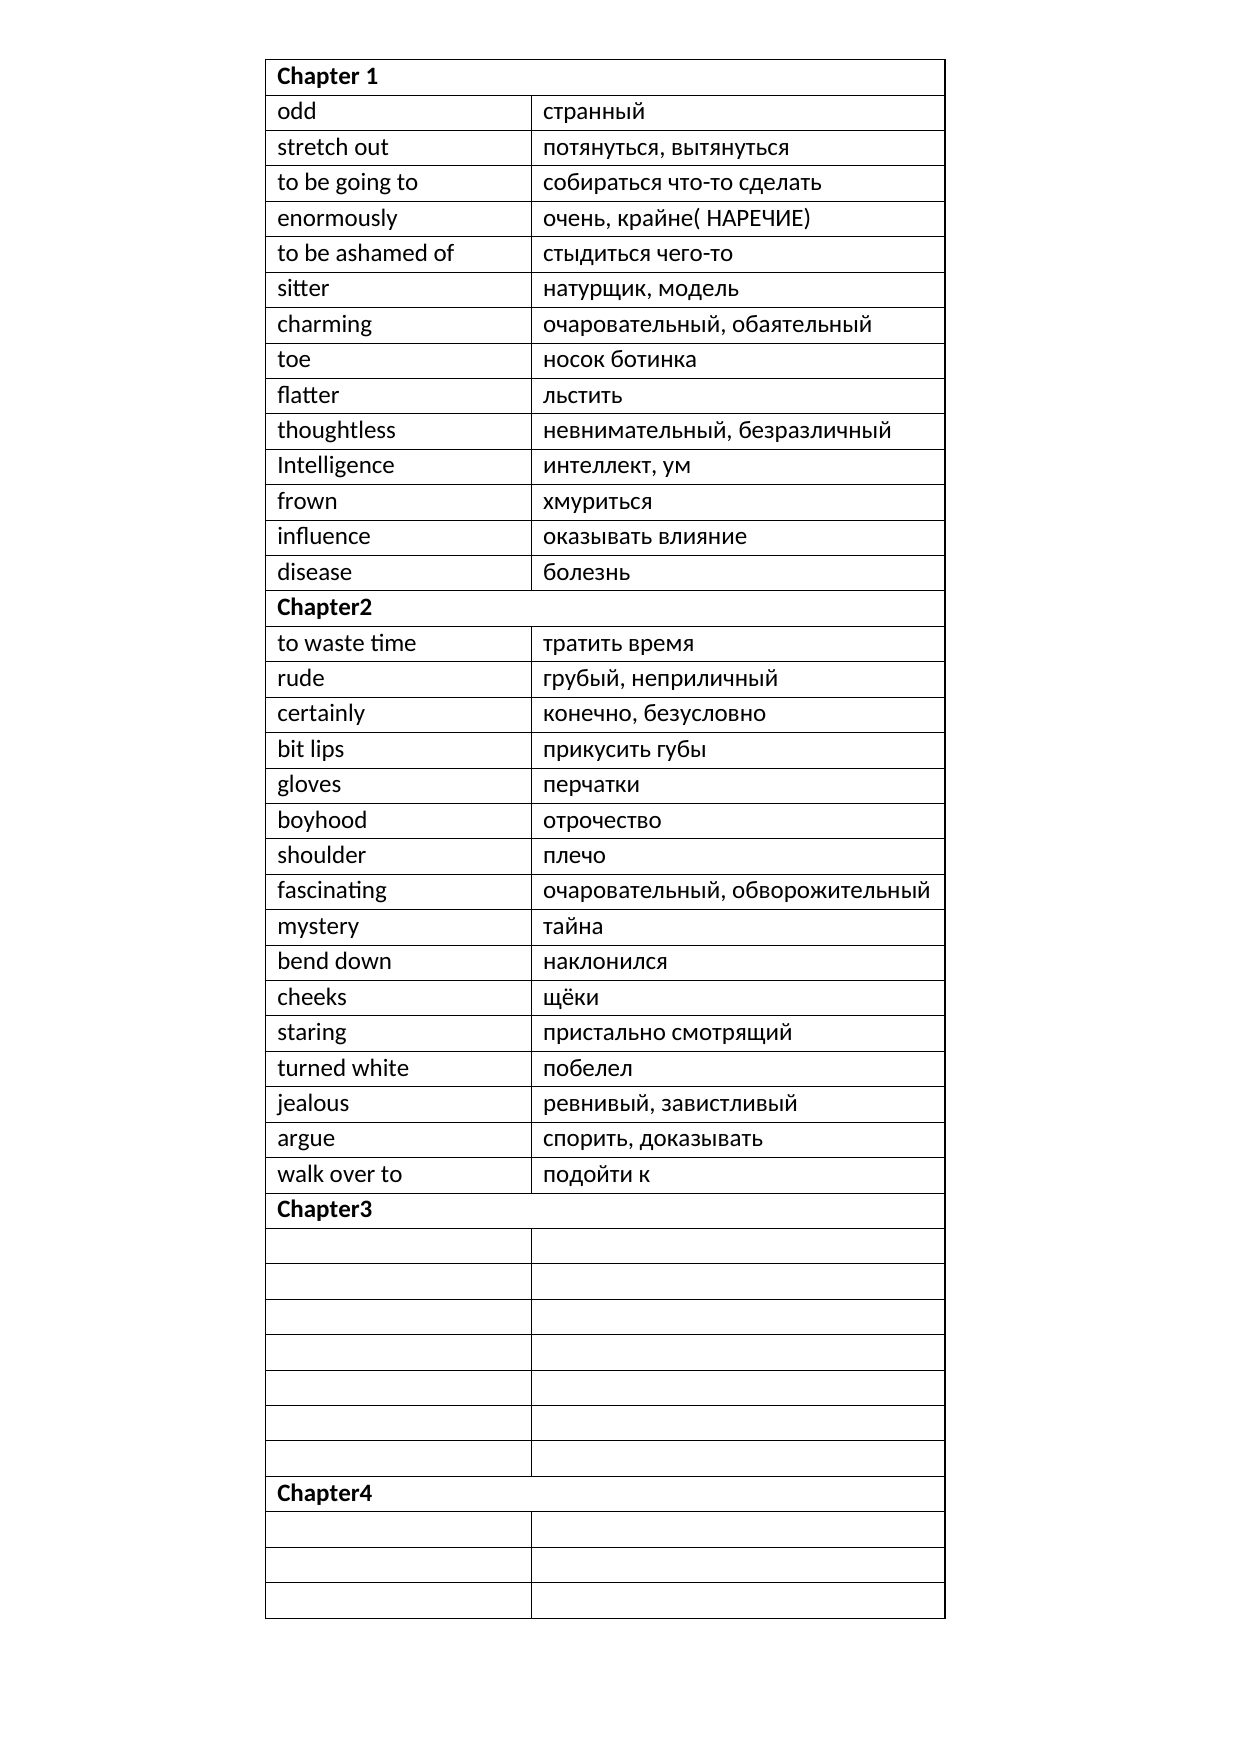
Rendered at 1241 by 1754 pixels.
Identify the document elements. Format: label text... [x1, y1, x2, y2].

table_cell щёки [532, 981, 944, 1015]
table_cell [532, 1548, 944, 1582]
table_cell turned white [266, 1052, 531, 1086]
table_cell Intelligence [266, 450, 531, 484]
table_cell frown [266, 485, 531, 519]
table_cell оказывать влияние [532, 521, 944, 555]
table_cell [266, 1371, 531, 1405]
table_cell конечно, безусловно [532, 698, 944, 732]
table_cell thoughtless [266, 414, 531, 449]
table_cell shoulder [266, 839, 531, 874]
table_cell тратить время [532, 627, 944, 661]
table_cell [532, 1512, 944, 1547]
table_cell [532, 1583, 944, 1617]
table_cell наклонился [532, 946, 944, 980]
table_cell хмуриться [532, 485, 944, 519]
table_cell rude [266, 662, 531, 697]
table_cell пристально смотрящий [532, 1016, 944, 1051]
table_cell ревнивый, завистливый [532, 1087, 944, 1122]
table_cell [532, 1229, 944, 1263]
table_cell тайна [532, 910, 944, 944]
table_cell перчатки [532, 769, 944, 803]
table_cell [266, 1229, 531, 1263]
table_cell [266, 1335, 531, 1369]
table_cell [532, 1406, 944, 1440]
table_cell flatter [266, 379, 531, 413]
table_cell cheeks [266, 981, 531, 1015]
table_cell сertainly [266, 698, 531, 732]
table_cell льстить [532, 379, 944, 413]
table_cell [266, 1264, 531, 1299]
table_cell болезнь [532, 556, 944, 590]
table_cell [266, 1406, 531, 1440]
table_cell bit lips [266, 733, 531, 767]
table_cell грубый, неприличный [532, 662, 944, 697]
table_cell плечо [532, 839, 944, 874]
table_cell boyhood [266, 804, 531, 838]
table_cell [266, 1583, 531, 1617]
table_cell staring [266, 1016, 531, 1051]
table_cell to be going to [266, 166, 531, 201]
table_cell прикусить губы [532, 733, 944, 767]
table_cell подойти к [532, 1158, 944, 1192]
table_cell Chapter2 [266, 591, 944, 626]
table_cell [532, 1300, 944, 1334]
table_cell [266, 1441, 531, 1476]
table_cell charming [266, 308, 531, 342]
table_cell [266, 1512, 531, 1547]
table_cell odd [266, 96, 531, 130]
table_cell потянуться, вытянуться [532, 131, 944, 165]
table_cell побелел [532, 1052, 944, 1086]
table_cell собираться что-то сделать [532, 166, 944, 201]
table_cell to waste time [266, 627, 531, 661]
table_cell носок ботинка [532, 344, 944, 378]
table_cell спорить, доказывать [532, 1123, 944, 1157]
table_cell [266, 1300, 531, 1334]
table_cell stretch out [266, 131, 531, 165]
table_cell [532, 1335, 944, 1369]
table_cell [532, 1264, 944, 1299]
table_cell отрочество [532, 804, 944, 838]
table_cell enormously [266, 202, 531, 236]
table_cell Chapter3 [266, 1194, 944, 1228]
table_cell gloves [266, 769, 531, 803]
table_cell [532, 1441, 944, 1476]
table_cell [266, 1548, 531, 1582]
table_cell jealous [266, 1087, 531, 1122]
table_cell очень, крайне( НАРЕЧИЕ) [532, 202, 944, 236]
table_cell mystery [266, 910, 531, 944]
table_cell очаровательный, обворожительный [532, 875, 944, 909]
table_cell toe [266, 344, 531, 378]
table_cell disease [266, 556, 531, 590]
table_cell influence [266, 521, 531, 555]
table_cell очаровательный, обаятельный [532, 308, 944, 342]
table_cell Chapter4 [266, 1477, 944, 1511]
table_cell интеллект, ум [532, 450, 944, 484]
table_cell невнимательный, безразличный [532, 414, 944, 449]
table_cell to be ashamed of [266, 237, 531, 272]
table_cell натурщик, модель [532, 273, 944, 307]
table_cell argue [266, 1123, 531, 1157]
table_cell sitter [266, 273, 531, 307]
table_cell fascinating [266, 875, 531, 909]
table_cell стыдиться чего-то [532, 237, 944, 272]
table_header Chapter 1 [266, 60, 944, 94]
table_cell [532, 1371, 944, 1405]
table_cell bend down [266, 946, 531, 980]
table_cell walk over to [266, 1158, 531, 1192]
table_cell странный [532, 96, 944, 130]
